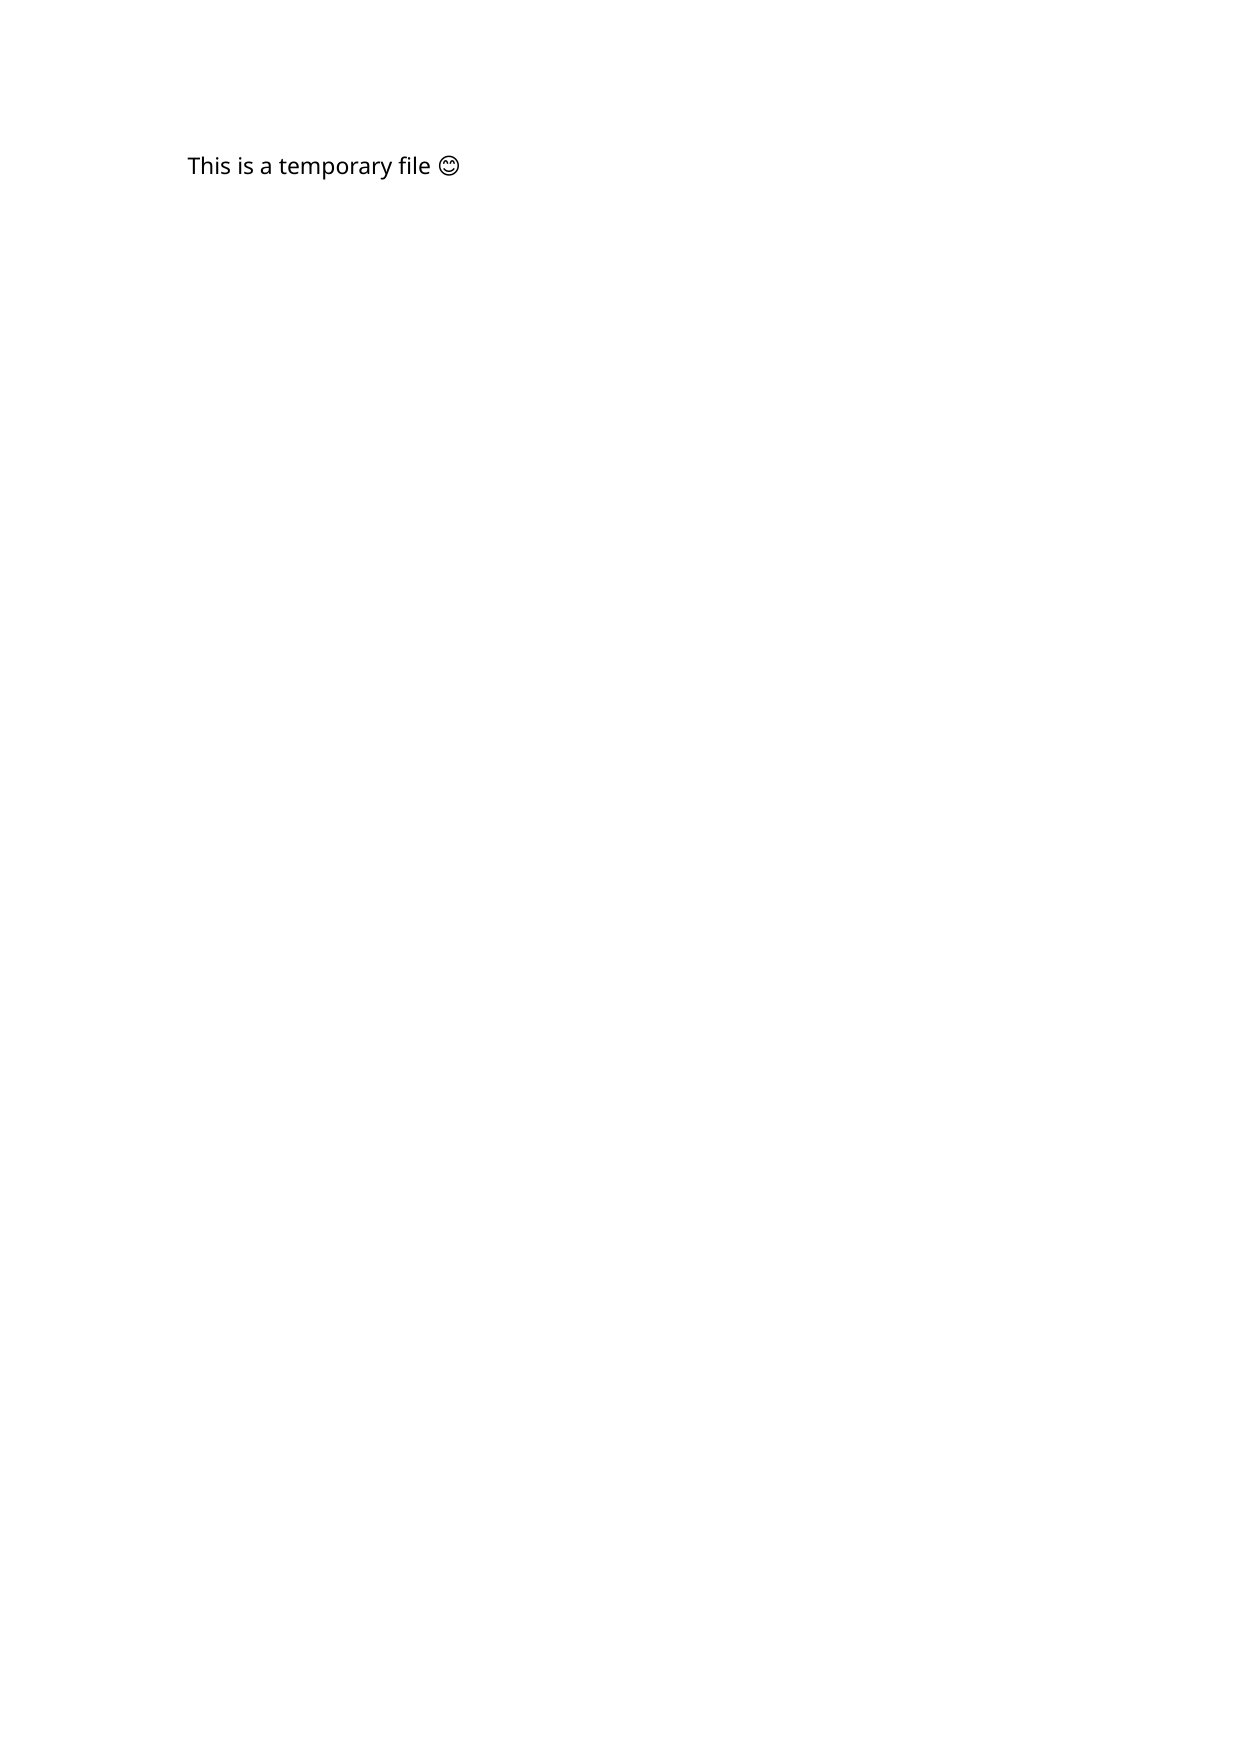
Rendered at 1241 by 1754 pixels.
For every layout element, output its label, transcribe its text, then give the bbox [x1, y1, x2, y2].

text This is a temporary file 😊 [187, 150, 1053, 181]
